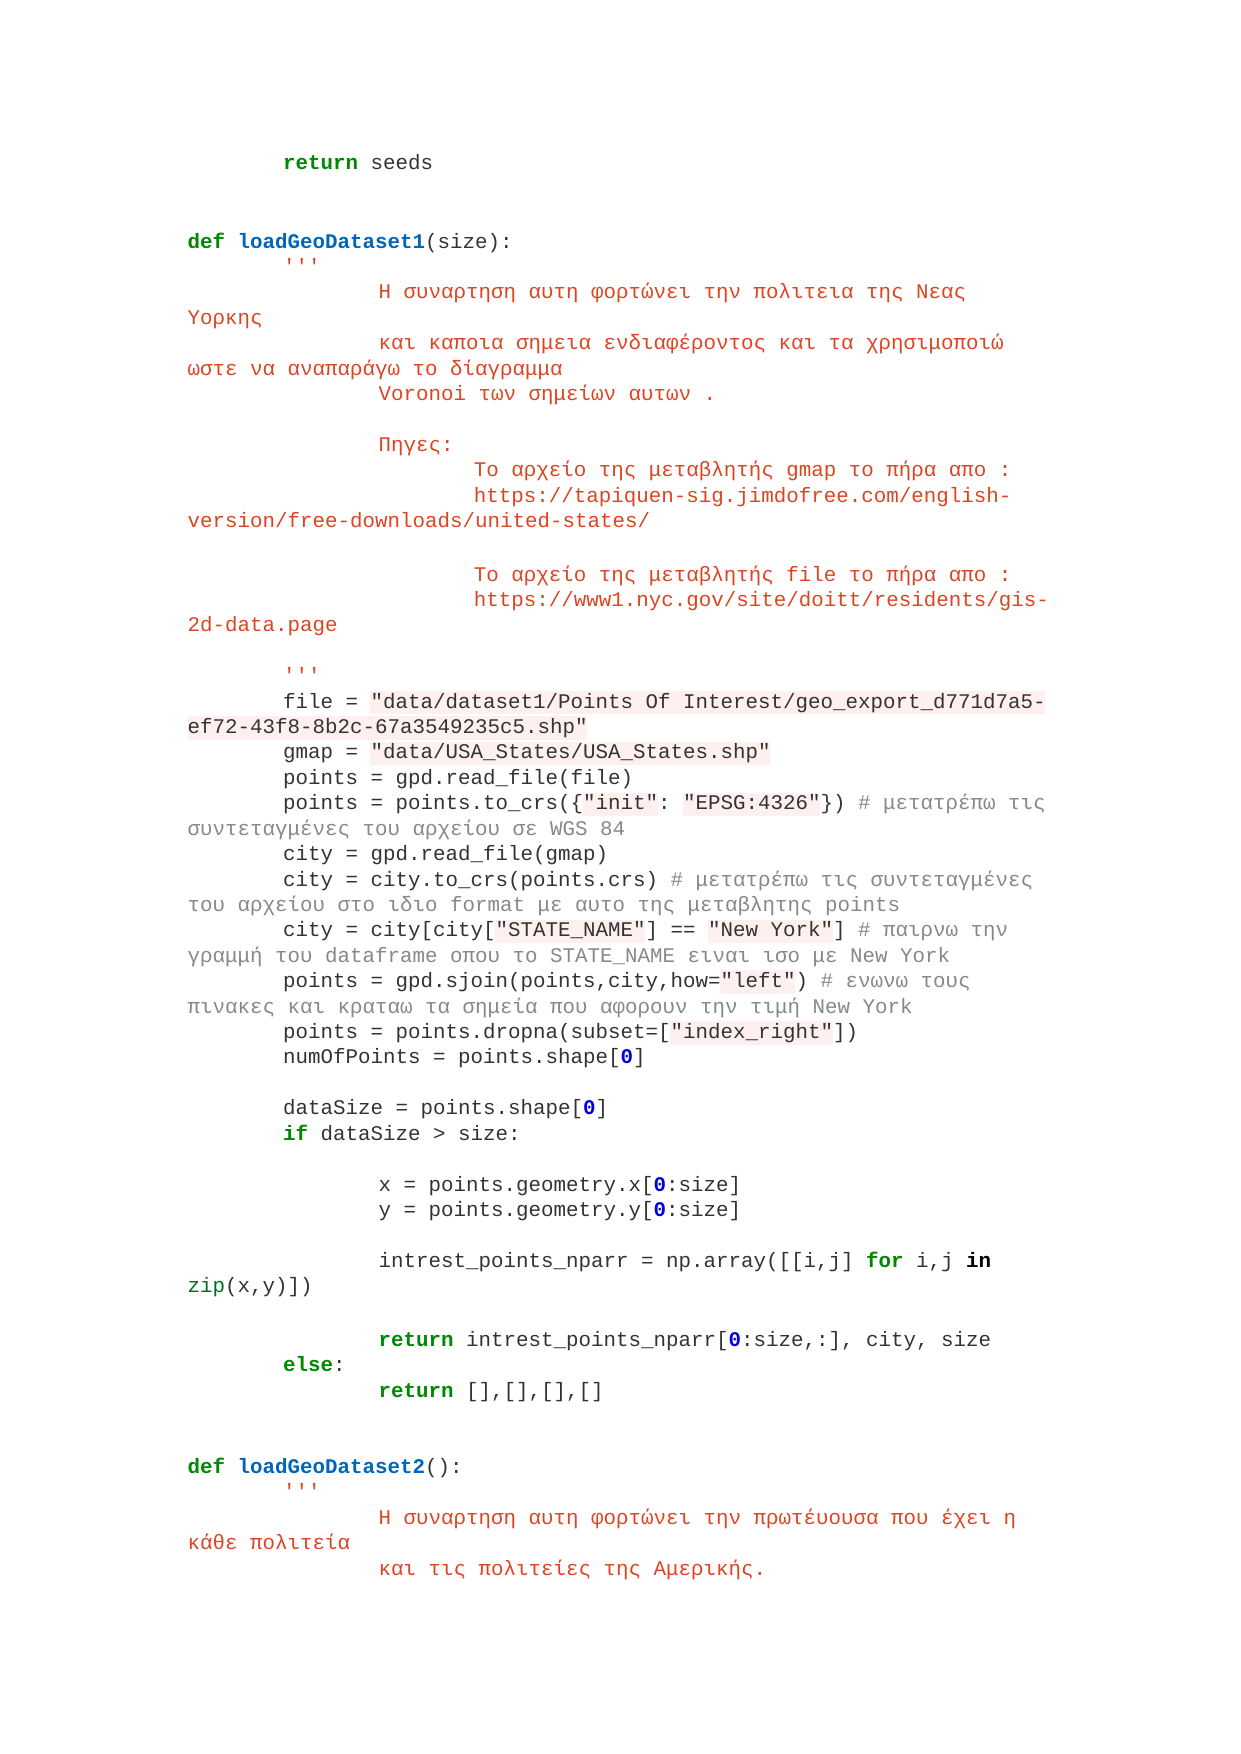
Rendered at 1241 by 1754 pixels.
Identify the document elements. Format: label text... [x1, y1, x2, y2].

text Το αρχείο της μεταβλητής gmap το πήρα απο : [187, 458, 1053, 483]
text def loadGeoDataset2(): [187, 1454, 1053, 1479]
text city = city[city["STATE_NAME"] == "New York"] # παιρνω την γραμμή του dataframe οπου το STATE_NAME ειναι ισο με New York [187, 918, 1053, 968]
text ''' [187, 254, 1053, 280]
text ''' [187, 663, 1053, 689]
text Η συναρτηση αυτη φορτώνει την πολιτεια της Νεας Υορκης [187, 280, 1053, 331]
text dataSize = points.shape[0] [187, 1096, 1053, 1121]
text και τις πολιτείες της Αμερικής. [187, 1556, 1053, 1581]
text points = gpd.sjoin(points,city,how="left") # ενωνω τους πινακες και κραταω τα σημεία που αφορουν την τιμή New York [187, 968, 1053, 1019]
text και καποια σημεια ενδιαφέροντος και τα χρησιμοποιώ ωστε να αναπαράγω το δίαγραμμα [187, 331, 1053, 381]
text return seeds [187, 150, 1053, 175]
text Το αρχείο της μεταβλητής file το πήρα απο : [187, 562, 1053, 587]
text points = gpd.read_file(file) [187, 765, 1053, 791]
text file = "data/dataset1/Points Of Interest/geo_export_d771d7a5-ef72-43f8-8b2c-67a3549235c5.shp" [187, 689, 1053, 740]
text ''' [187, 1479, 1053, 1505]
text city = city.to_crs(points.crs) # μετατρέπω τις συντεταγμένες του αρχείου στο ιδιο format με αυτο της μεταβλητης points [187, 867, 1053, 918]
text points = points.dropna(subset=["index_right"]) [187, 1019, 1053, 1045]
text https://www1.nyc.gov/site/doitt/residents/gis-2d-data.page [187, 587, 1053, 638]
text Πηγες: [187, 432, 1053, 458]
text def loadGeoDataset1(size): [187, 229, 1053, 254]
text numOfPoints = points.shape[0] [187, 1045, 1053, 1070]
text x = points.geometry.x[0:size] [187, 1172, 1053, 1197]
text y = points.geometry.y[0:size] [187, 1197, 1053, 1223]
text https://tapiquen-sig.jimdofree.com/english-version/free-downloads/united-states/ [187, 483, 1053, 534]
text city = gpd.read_file(gmap) [187, 841, 1053, 867]
text if dataSize > size: [187, 1121, 1053, 1146]
text points = points.to_crs({"init": "EPSG:4326"}) # μετατρέπω τις συντεταγμένες του αρχείου σε WGS 84 [187, 791, 1053, 841]
text return intrest_points_nparr[0:size,:], city, size [187, 1327, 1053, 1352]
text gmap = "data/USA_States/USA_States.shp" [187, 740, 1053, 765]
text intrest_points_nparr = np.array([[i,j] for i,j in zip(x,y)]) [187, 1248, 1053, 1299]
text Η συναρτηση αυτη φορτώνει την πρωτέυουσα που έχει η κάθε πολιτεία [187, 1505, 1053, 1556]
text return [],[],[],[] [187, 1378, 1053, 1403]
text Voronoi των σημείων αυτων . [187, 381, 1053, 407]
text else: [187, 1352, 1053, 1378]
